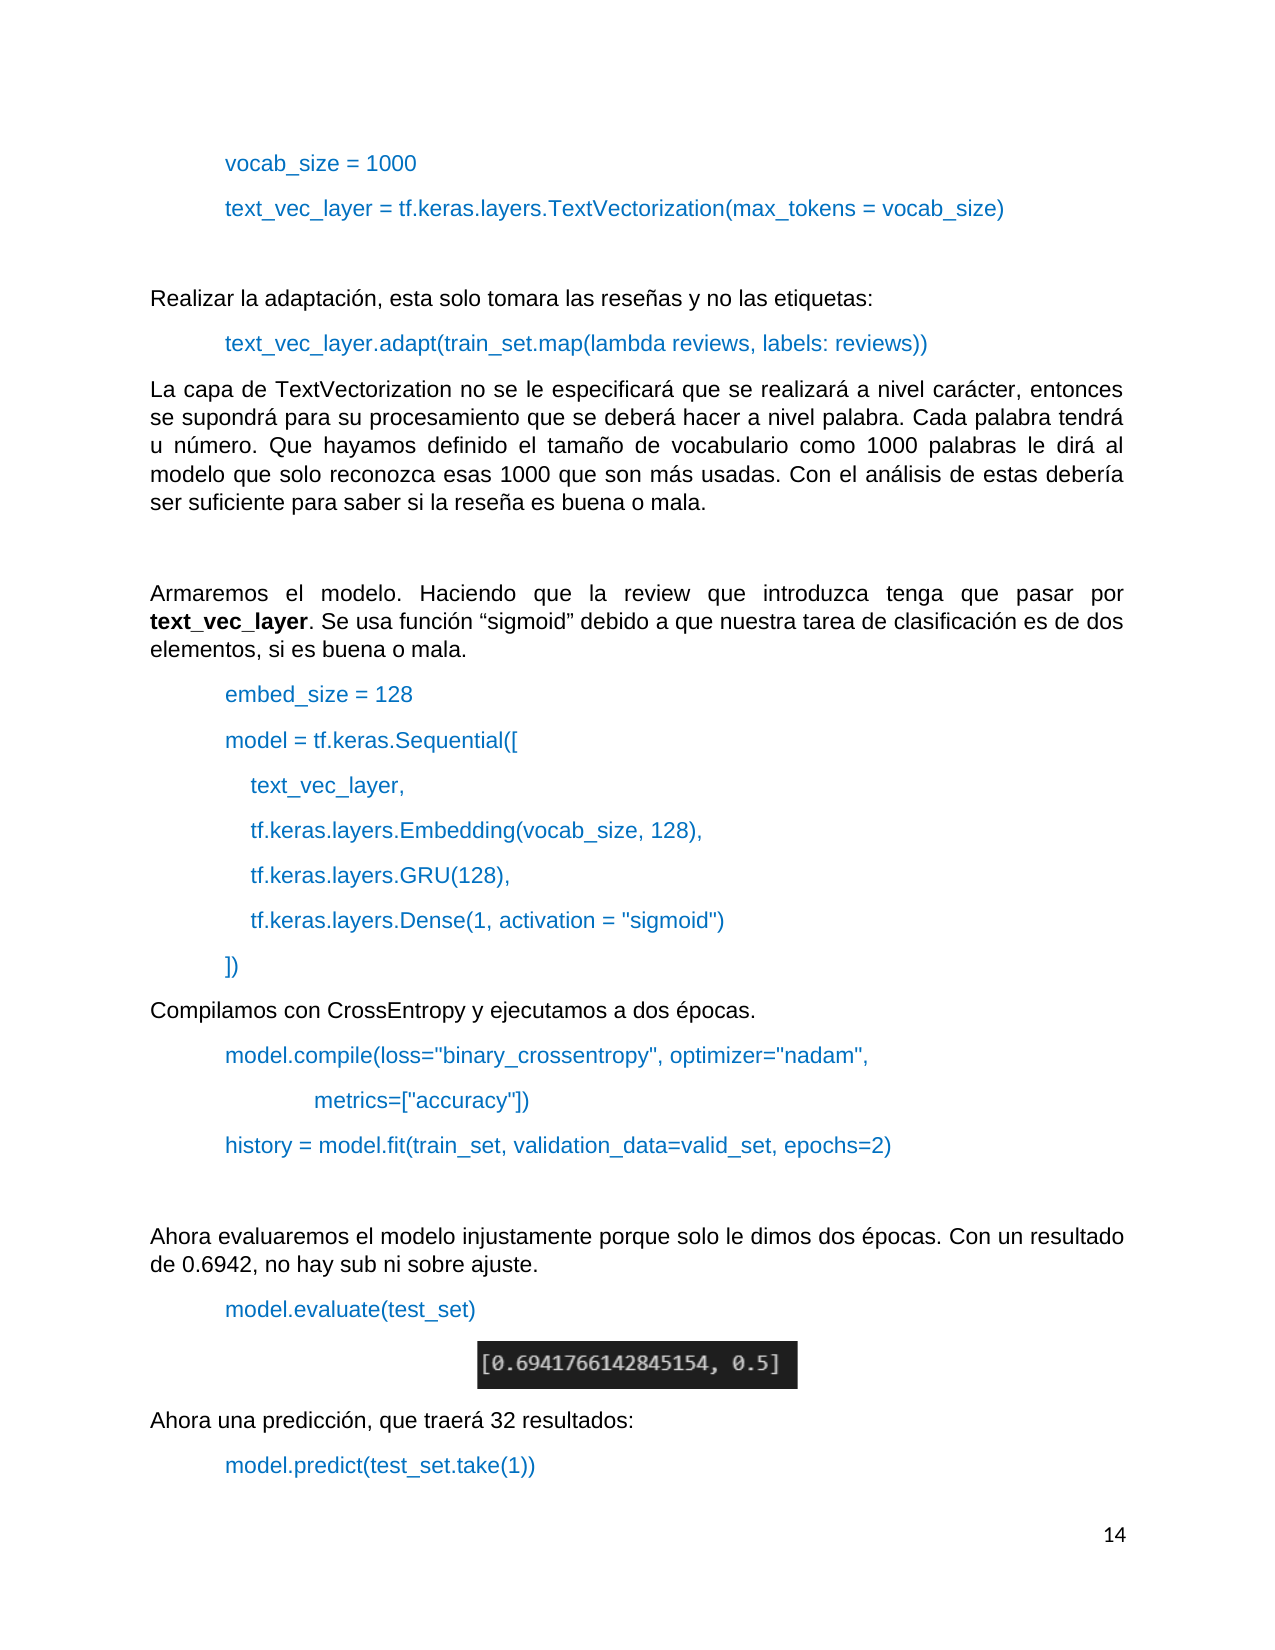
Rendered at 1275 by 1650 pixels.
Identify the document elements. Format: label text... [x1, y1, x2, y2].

text vocab_size = 1000 [150, 150, 1125, 176]
text text_vec_layer.adapt(train_set.map(lambda reviews, labels: reviews)) [150, 330, 1125, 357]
text ]) [150, 952, 1125, 978]
text tf.keras.layers.GRU(128), [150, 862, 1125, 888]
text tf.keras.layers.Dense(1, activation = "sigmoid") [150, 907, 1125, 933]
text Compilamos con CrossEntropy y ejecutamos a dos épocas. [150, 997, 1125, 1023]
text La capa de TextVectorization no se le especificará que se realizará a nivel carácter, entonces se supondrá para su procesamiento que se deberá hacer a nivel palabra. Cada palabra tendrá u número. Que hayamos definido el tamaño de vocabulario como 1000 palabras le dirá al modelo que solo reconozca esas 1000 que son más usadas. Con el análisis de estas debería ser suficiente para saber si la reseña es buena o mala. [150, 376, 1125, 516]
text Armaremos el modelo. Haciendo que la review que introduzca tenga que pasar por text_vec_layer. Se usa función “sigmoid” debido a que nuestra tarea de clasificación es de dos elementos, si es buena o mala. [150, 579, 1125, 663]
text history = model.fit(train_set, validation_data=valid_set, epochs=2) [150, 1132, 1125, 1159]
text model.compile(loss="binary_crossentropy", optimizer="nadam", [150, 1042, 1125, 1069]
text Ahora evaluaremos el modelo injustamente porque solo le dimos dos épocas. Con un resultado de 0.6942, no hay sub ni sobre ajuste. [150, 1223, 1125, 1277]
text metrics=["accuracy"]) [150, 1087, 1125, 1114]
text model.predict(test_set.take(1)) [150, 1452, 1125, 1478]
text embed_size = 128 [150, 681, 1125, 708]
text model.evaluate(test_set) [150, 1296, 1125, 1323]
text text_vec_layer, [150, 772, 1125, 798]
picture [477, 1341, 798, 1389]
text Ahora una predicción, que traerá 32 resultados: [150, 1407, 1125, 1433]
text tf.keras.layers.Embedding(vocab_size, 128), [150, 817, 1125, 843]
text model = tf.keras.Sequential([ [150, 727, 1125, 753]
text text_vec_layer = tf.keras.layers.TextVectorization(max_tokens = vocab_size) [150, 195, 1125, 221]
text Realizar la adaptación, esta solo tomara las reseñas y no las etiquetas: [150, 285, 1125, 312]
